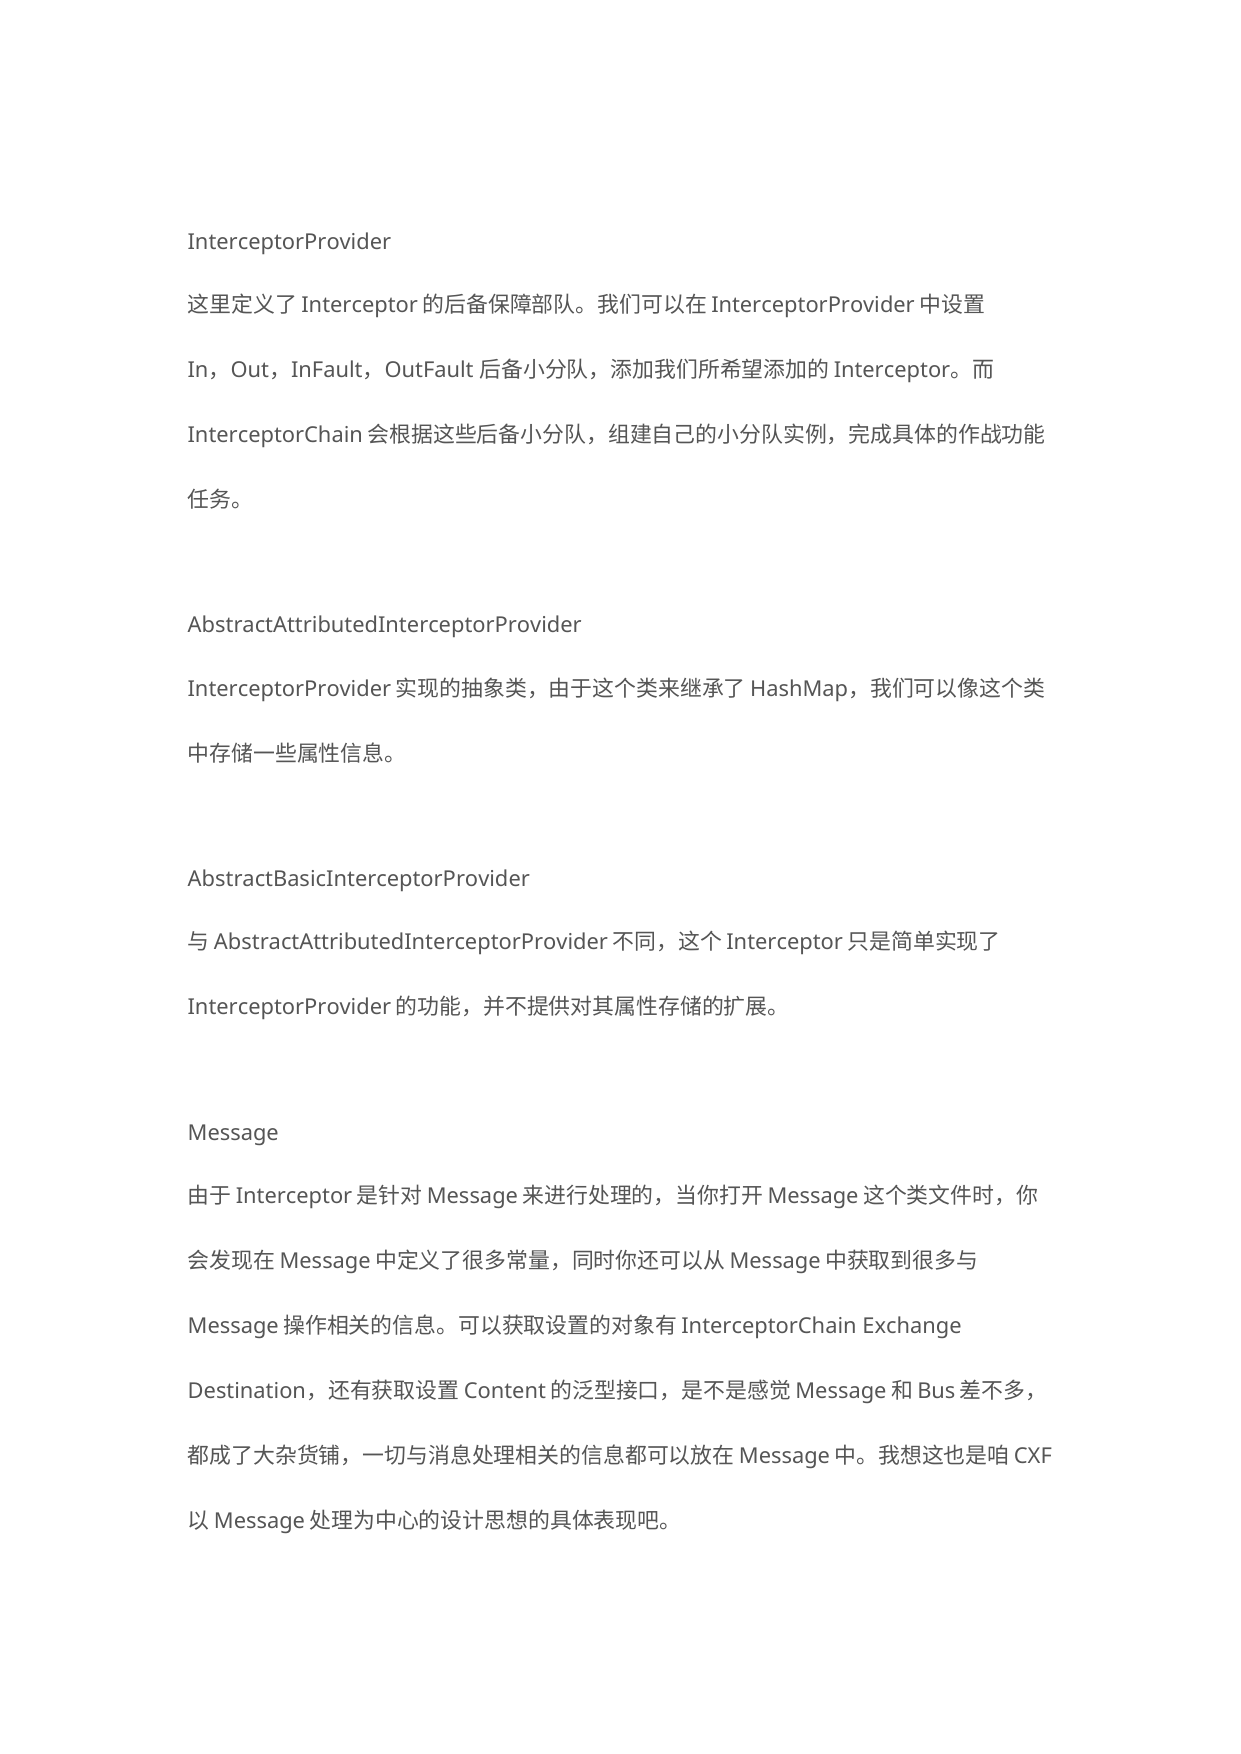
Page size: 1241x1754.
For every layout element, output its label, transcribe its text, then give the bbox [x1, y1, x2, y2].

text Message [187, 1116, 1053, 1148]
text AbstractAttributedInterceptorProvider [187, 608, 1053, 641]
text 与AbstractAttributedInterceptorProvider不同，这个Interceptor只是简单实现了InterceptorProvider的功能，并不提供对其属性存储的扩展。 [187, 924, 1053, 1022]
text AbstractBasicInterceptorProvider [187, 862, 1053, 894]
text 这里定义了Interceptor的后备保障部队。我们可以在InterceptorProvider中设置In，Out，InFault，OutFault 后备小分队，添加我们所希望添加的Interceptor。而InterceptorChain会根据这些后备小分队，组建自己的小分队实例，完成具体的作战功能任务。 [187, 287, 1053, 514]
text InterceptorProvider实现的抽象类，由于这个类来继承了HashMap，我们可以像这个类中存储一些属性信息。 [187, 670, 1053, 768]
text InterceptorProvider [187, 224, 1053, 257]
text 由于Interceptor是针对Message来进行处理的，当你打开Message这个类文件时，你会发现在Message中定义了很多常量，同时你还可以从Message中获取到很多与Message操作相关的信息。可以获取设置的对象有InterceptorChain Exchange Destination，还有获取设置Content的泛型接口，是不是感觉Message和Bus差不多，都成了大杂货铺，一切与消息处理相关的信息都可以放在Message中。我想这也是咱CXF以Message处理为中心的设计思想的具体表现吧。 [187, 1178, 1053, 1535]
